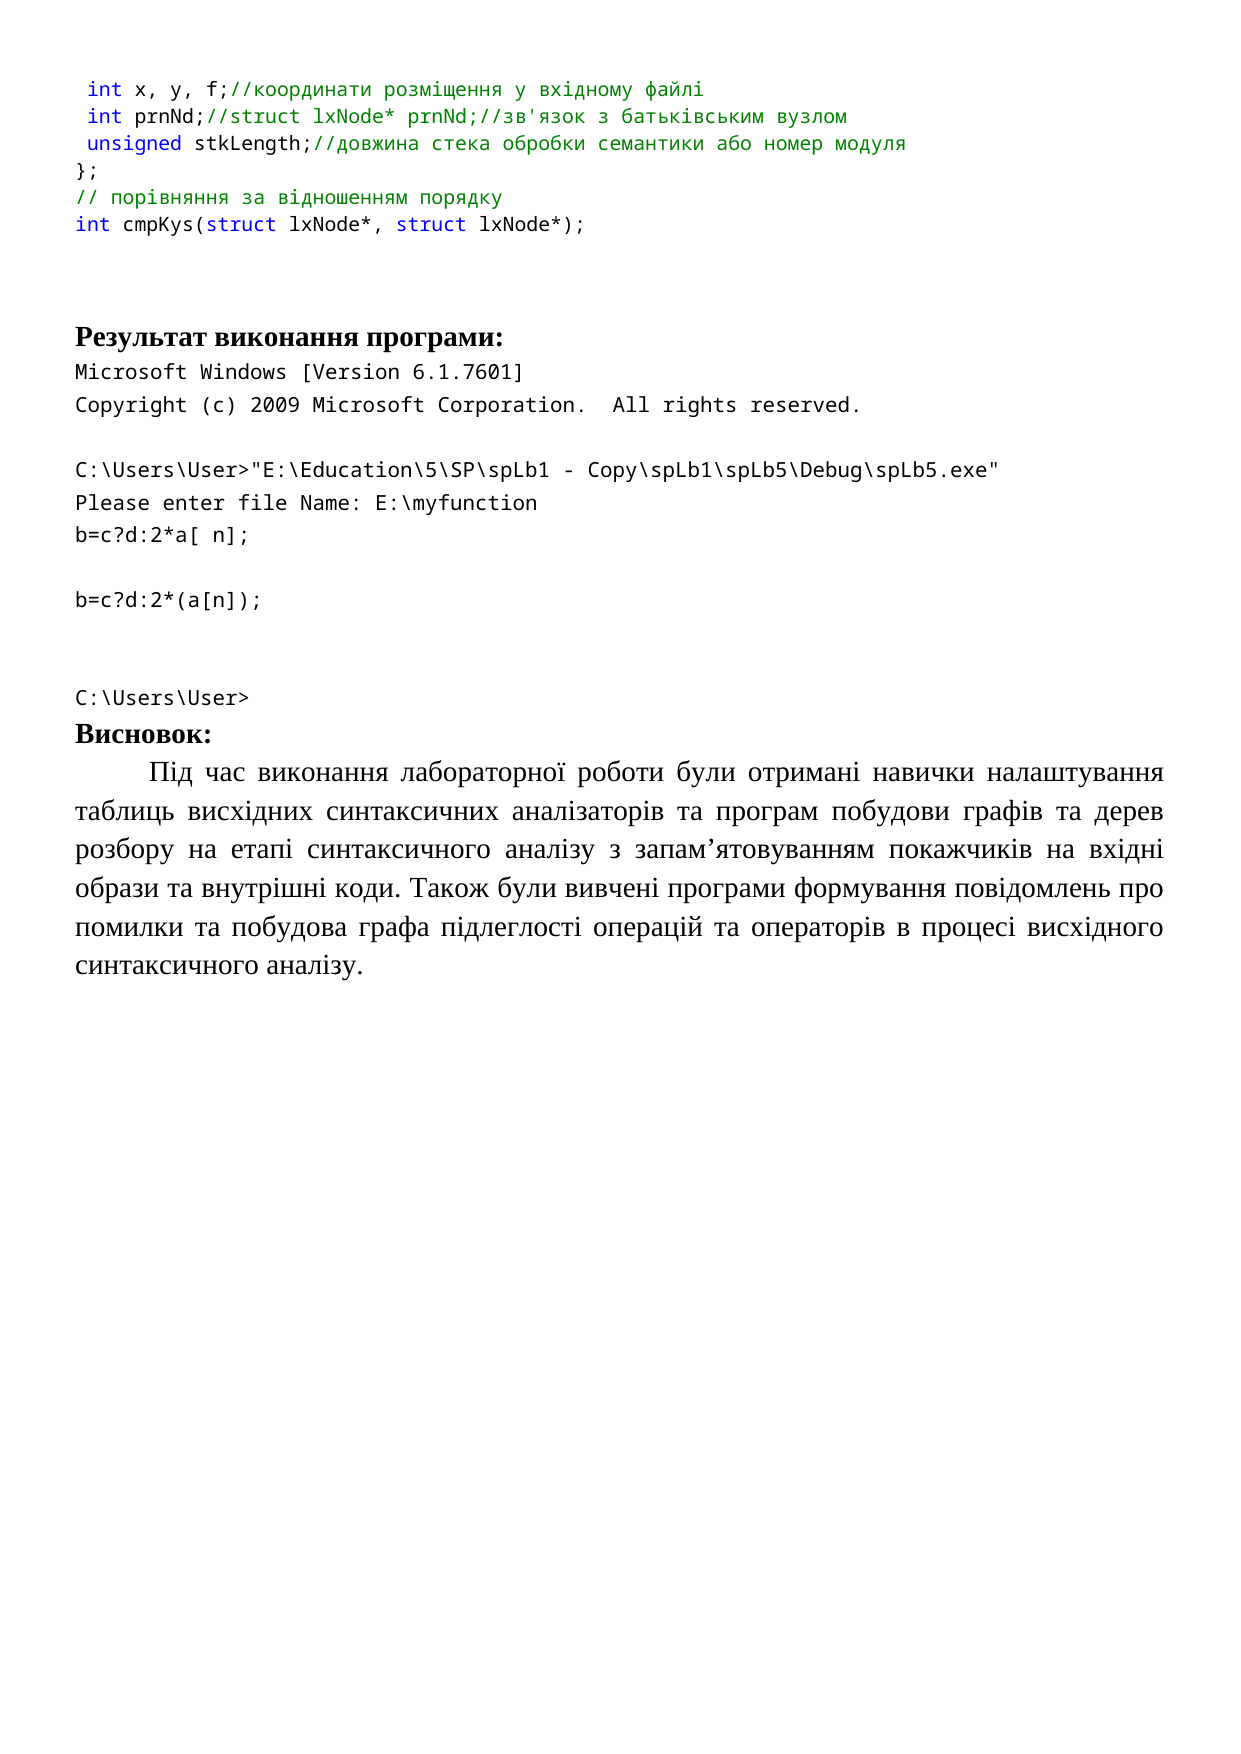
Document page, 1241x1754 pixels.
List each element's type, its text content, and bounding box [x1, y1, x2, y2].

text int x, y, f;//координати розміщення у вхідному файлі [75, 75, 1165, 102]
text Під час виконання лабораторної роботи були отримані навички налаштування таблиць висхідних синтаксичних аналізаторів та програм побудови графів та дерев розбору на етапі синтаксичного аналізу з запам’ятовуванням покажчиків на вхідні образи та внутрішні коди. Також були вивчені програми формування повідомлень про помилки та побудова графа підлеглості операцій та операторів в процесі висхідного синтаксичного аналізу. [75, 754, 1165, 981]
text int prnNd;//struct lxNode* prnNd;//зв'язок з батьківським вузлом [75, 102, 1165, 129]
text Please enter file Name: E:\myfunction [75, 488, 1165, 516]
text b=c?d:2*a[ n]; [75, 520, 1165, 549]
text int cmpKys(struct lxNode*, struct lxNode*); [75, 210, 1165, 237]
text // порівняння за відношенням порядку [75, 183, 1165, 210]
text unsigned stkLength;//довжина стека обробки семантики або номер модуля [75, 129, 1165, 156]
text Copyright (c) 2009 Microsoft Corporation. All rights reserved. [75, 390, 1165, 418]
text C:\Users\User> [75, 683, 1165, 712]
text C:\Users\User>"E:\Education\5\SP\spLb1 - Copy\spLb1\spLb5\Debug\spLb5.exe" [75, 455, 1165, 484]
text }; [75, 156, 1165, 183]
text Висновок: [75, 716, 1165, 749]
text b=c?d:2*(a[n]); [75, 586, 1165, 614]
text Microsoft Windows [Version 6.1.7601] [75, 357, 1165, 386]
text Результат виконання програми: [75, 319, 1165, 352]
